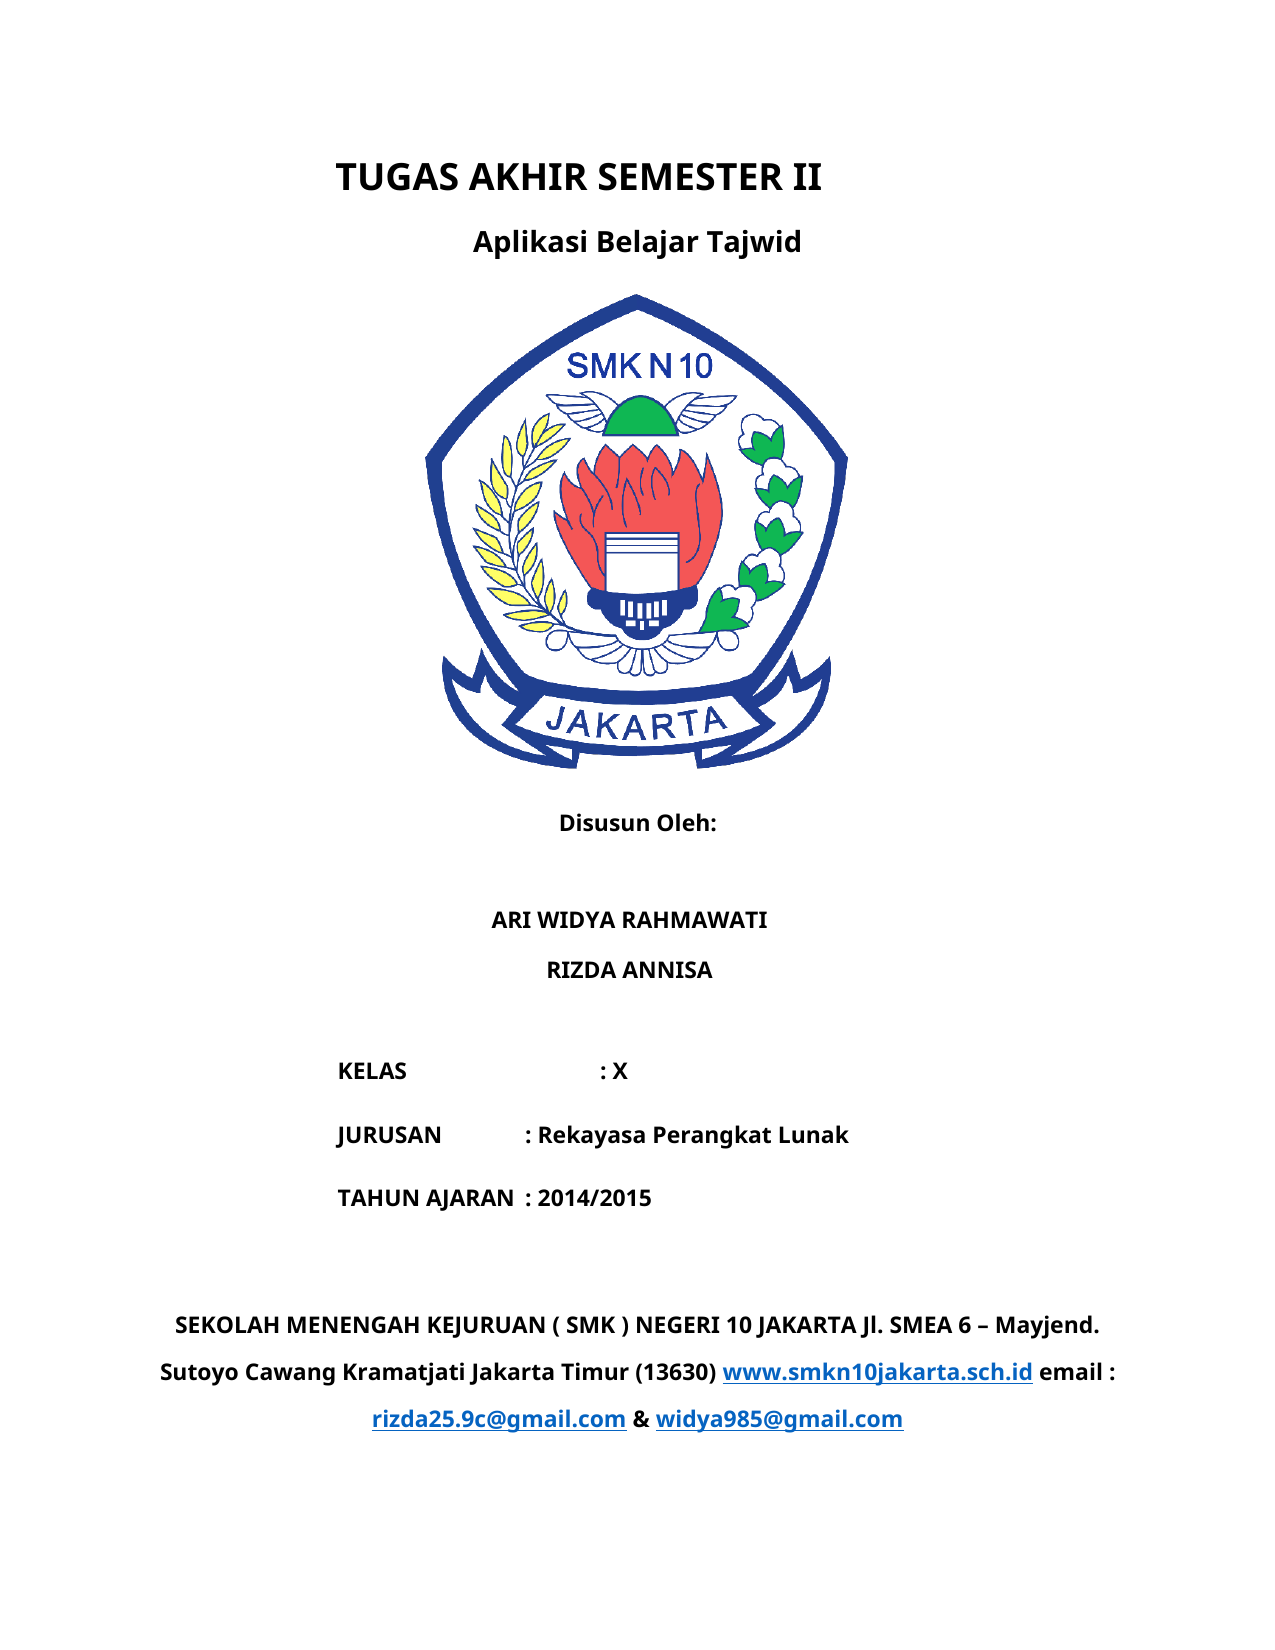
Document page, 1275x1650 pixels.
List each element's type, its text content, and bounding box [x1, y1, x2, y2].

text ARI WIDYA RAHMAWATI [187, 904, 1071, 935]
text Disusun Oleh: [150, 807, 1125, 838]
text KELAS : X [337, 1055, 1125, 1087]
text RIZDA ANNISA [187, 954, 1071, 986]
text TAHUN AJARAN : 2014/2015 [337, 1182, 1125, 1214]
text Aplikasi Belajar Tajwid [150, 222, 1125, 261]
text TUGAS AKHIR SEMESTER II [150, 150, 1125, 201]
text SEKOLAH MENENGAH KEJURUAN ( SMK ) NEGERI 10 JAKARTA Jl. SMEA 6 – Mayjend. Sutoyo Cawang Kramatjati Jakarta Timur (13630) www.smkn10jakarta.sch.id email : rizda25.9c@gmail.com & widya985@gmail.com [150, 1309, 1125, 1434]
picture [279, 281, 997, 788]
text JURUSAN : Rekayasa Perangkat Lunak [337, 1119, 1125, 1150]
